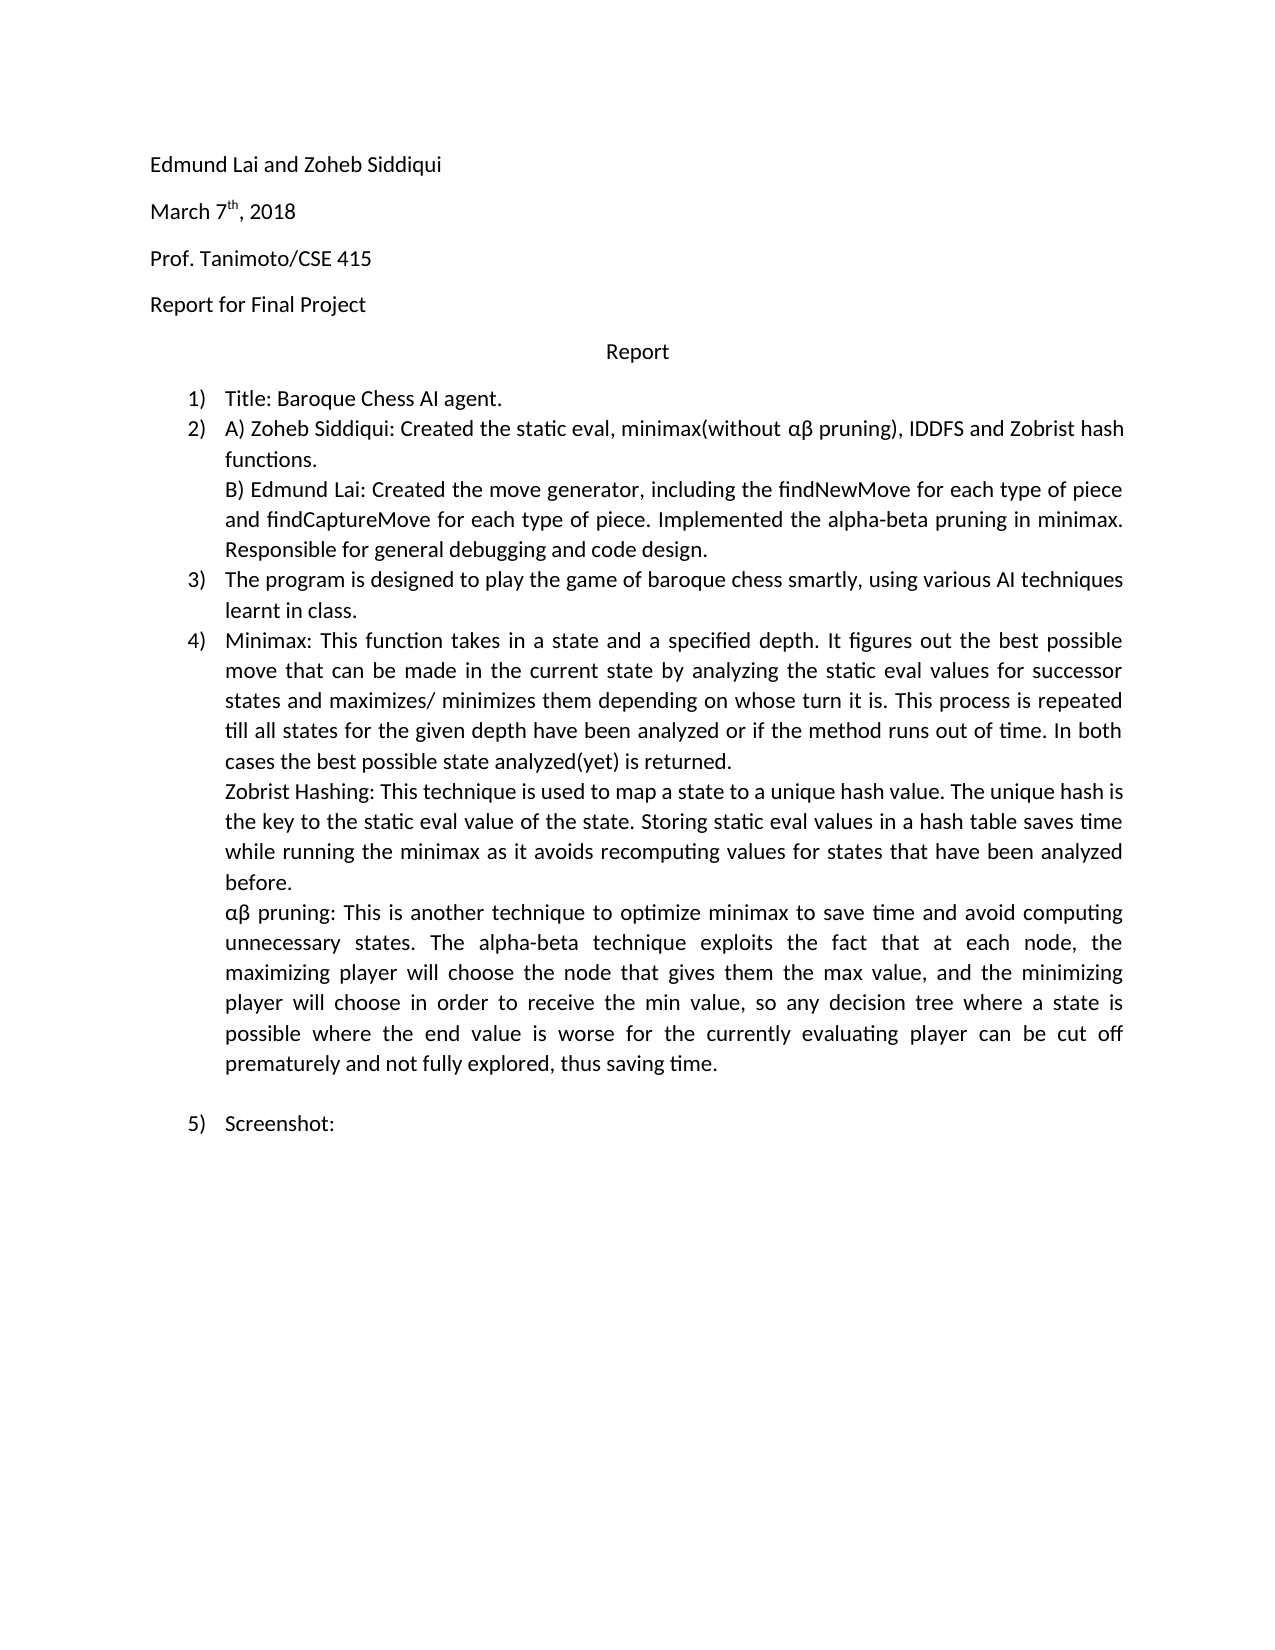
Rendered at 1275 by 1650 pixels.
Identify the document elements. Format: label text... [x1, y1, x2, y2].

list The program is designed to play the game of baroque chess smartly, using various AI techniques learnt in class. [187, 566, 1125, 624]
text Report [150, 337, 1125, 366]
list B) Edmund Lai: Created the move generator, including the findNewMove for each type of piece and findCaptureMove for each type of piece. Implemented the alpha-beta pruning in minimax. Responsible for general debugging and code design. [225, 475, 1125, 563]
text Report for Final Project [150, 291, 1125, 319]
list αβ pruning: This is another technique to optimize minimax to save time and avoid computing unnecessary states. The alpha-beta technique exploits the fact that at each node, the maximizing player will choose the node that gives them the max value, and the minimizing player will choose in order to receive the min value, so any decision tree where a state is possible where the end value is worse for the currently evaluating player can be cut off prematurely and not fully explored, thus saving time. [225, 898, 1125, 1077]
list Minimax: This function takes in a state and a specified depth. It figures out the best possible move that can be made in the current state by analyzing the static eval values for successor states and maximizes/ minimizes them depending on whose turn it is. This process is repeated till all states for the given depth have been analyzed or if the method runs out of time. In both cases the best possible state analyzed(yet) is returned. [187, 626, 1125, 775]
list Zobrist Hashing: This technique is used to map a state to a unique hash value. The unique hash is the key to the static eval value of the state. Storing static eval values in a hash table saves time while running the minimax as it avoids recomputing values for states that have been analyzed before. [225, 777, 1125, 896]
list Title: Baroque Chess AI agent. [187, 384, 1125, 412]
list A) Zoheb Siddiqui: Created the static eval, minimax(without αβ pruning), IDDFS and Zobrist hash functions. [187, 414, 1125, 473]
text Edmund Lai and Zoheb Siddiqui [150, 150, 1125, 178]
text Prof. Tanimoto/CSE 415 [150, 244, 1125, 272]
list Screenshot: [187, 1109, 1125, 1137]
text March 7th, 2018 [150, 197, 1125, 225]
